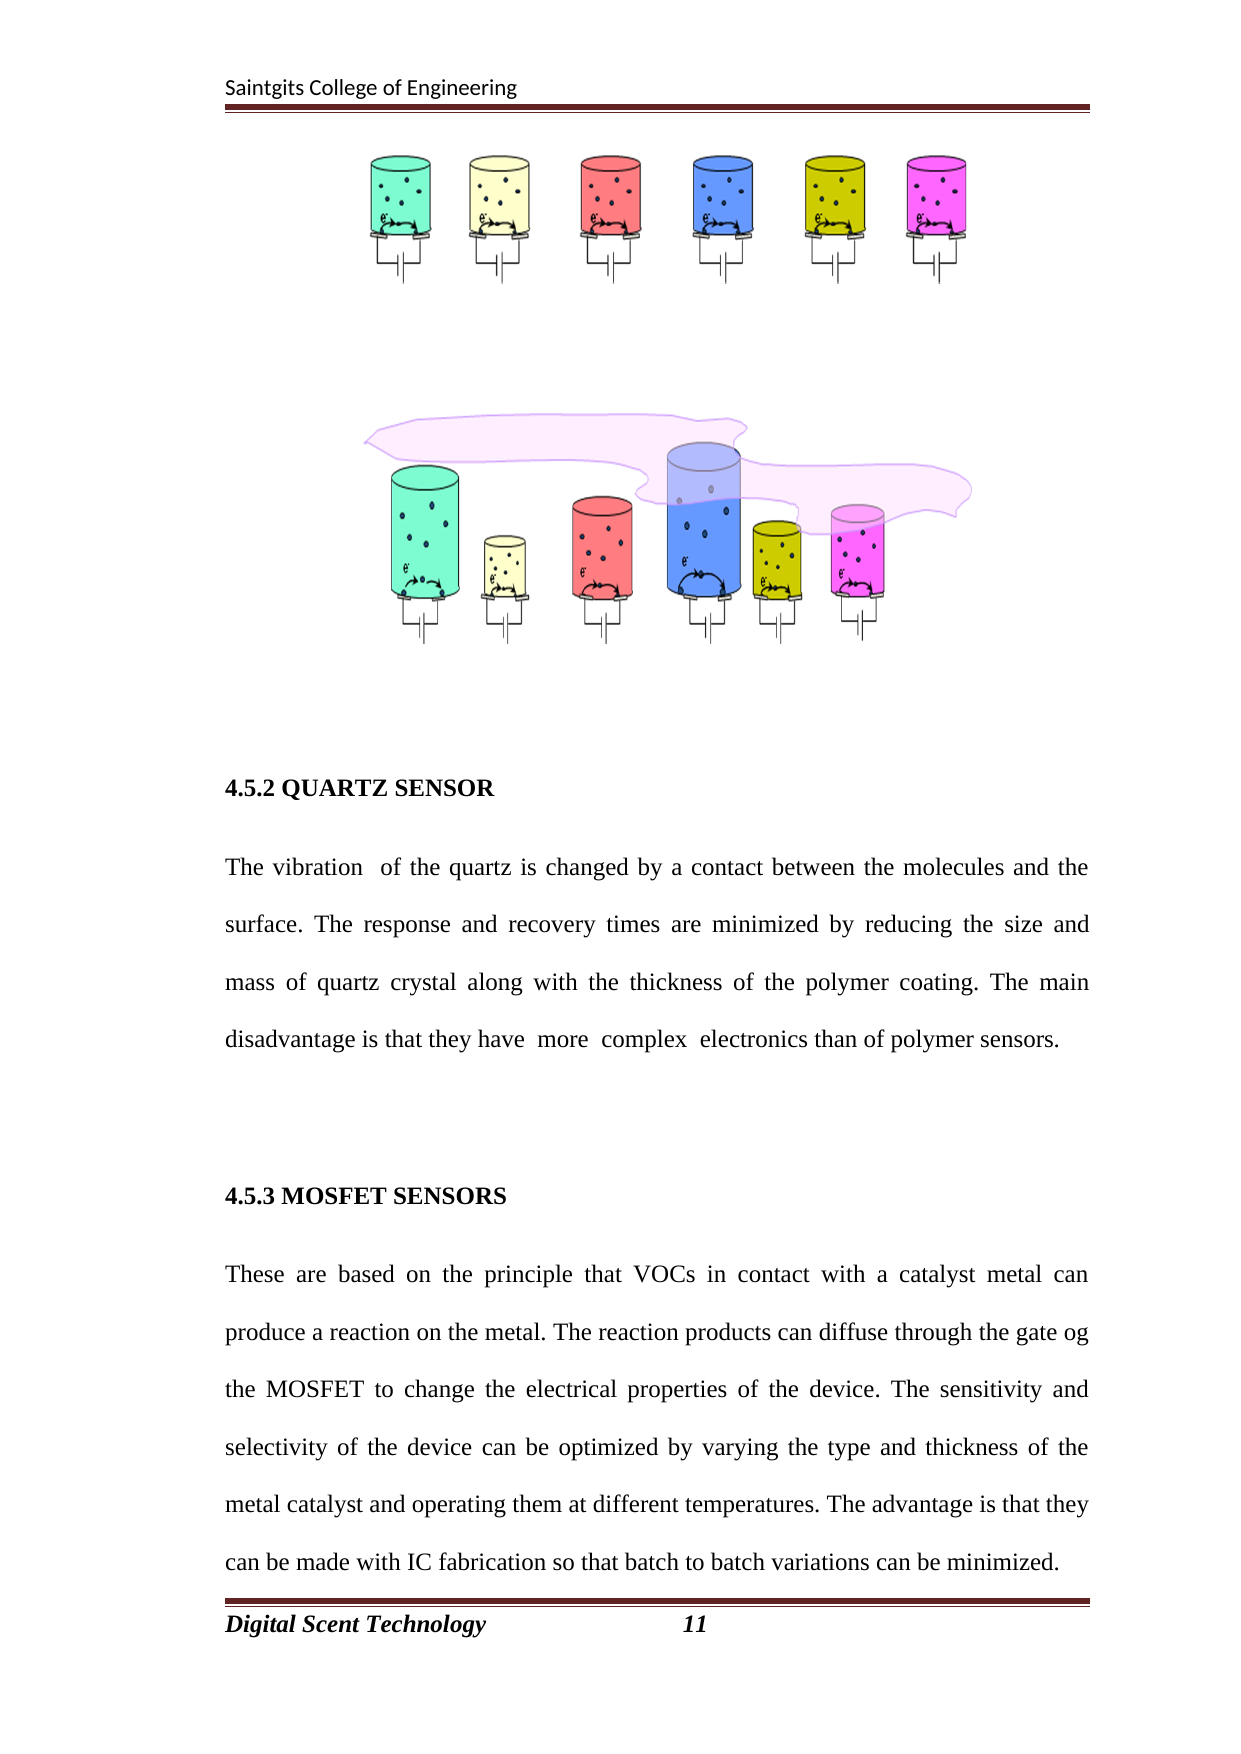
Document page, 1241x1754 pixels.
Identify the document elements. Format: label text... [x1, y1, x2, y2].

text These are based on the principle that VOCs in contact with a catalyst metal can produce a reaction on the metal. The reaction products can diffuse through the gate og the MOSFET to change the electrical properties of the device. The sensitivity and selectivity of the device can be optimized by varying the type and thickness of the metal catalyst and operating them at different temperatures. The advantage is that they can be made with IC fabrication so that batch to batch variations can be minimized. [225, 1259, 1090, 1575]
text 4.5.3 MOSFET SENSORS [225, 1181, 1090, 1209]
picture [368, 155, 967, 284]
picture [362, 413, 972, 644]
text The vibration of the quartz is changed by a contact between the molecules and the surface. The response and recovery times are minimized by reducing the size and mass of quartz crystal along with the thickness of the polymer coating. The main disadvantage is that they have more complex electronics than of polymer sensors. [225, 852, 1090, 1053]
text 4.5.2 QUARTZ SENSOR [225, 773, 1090, 802]
